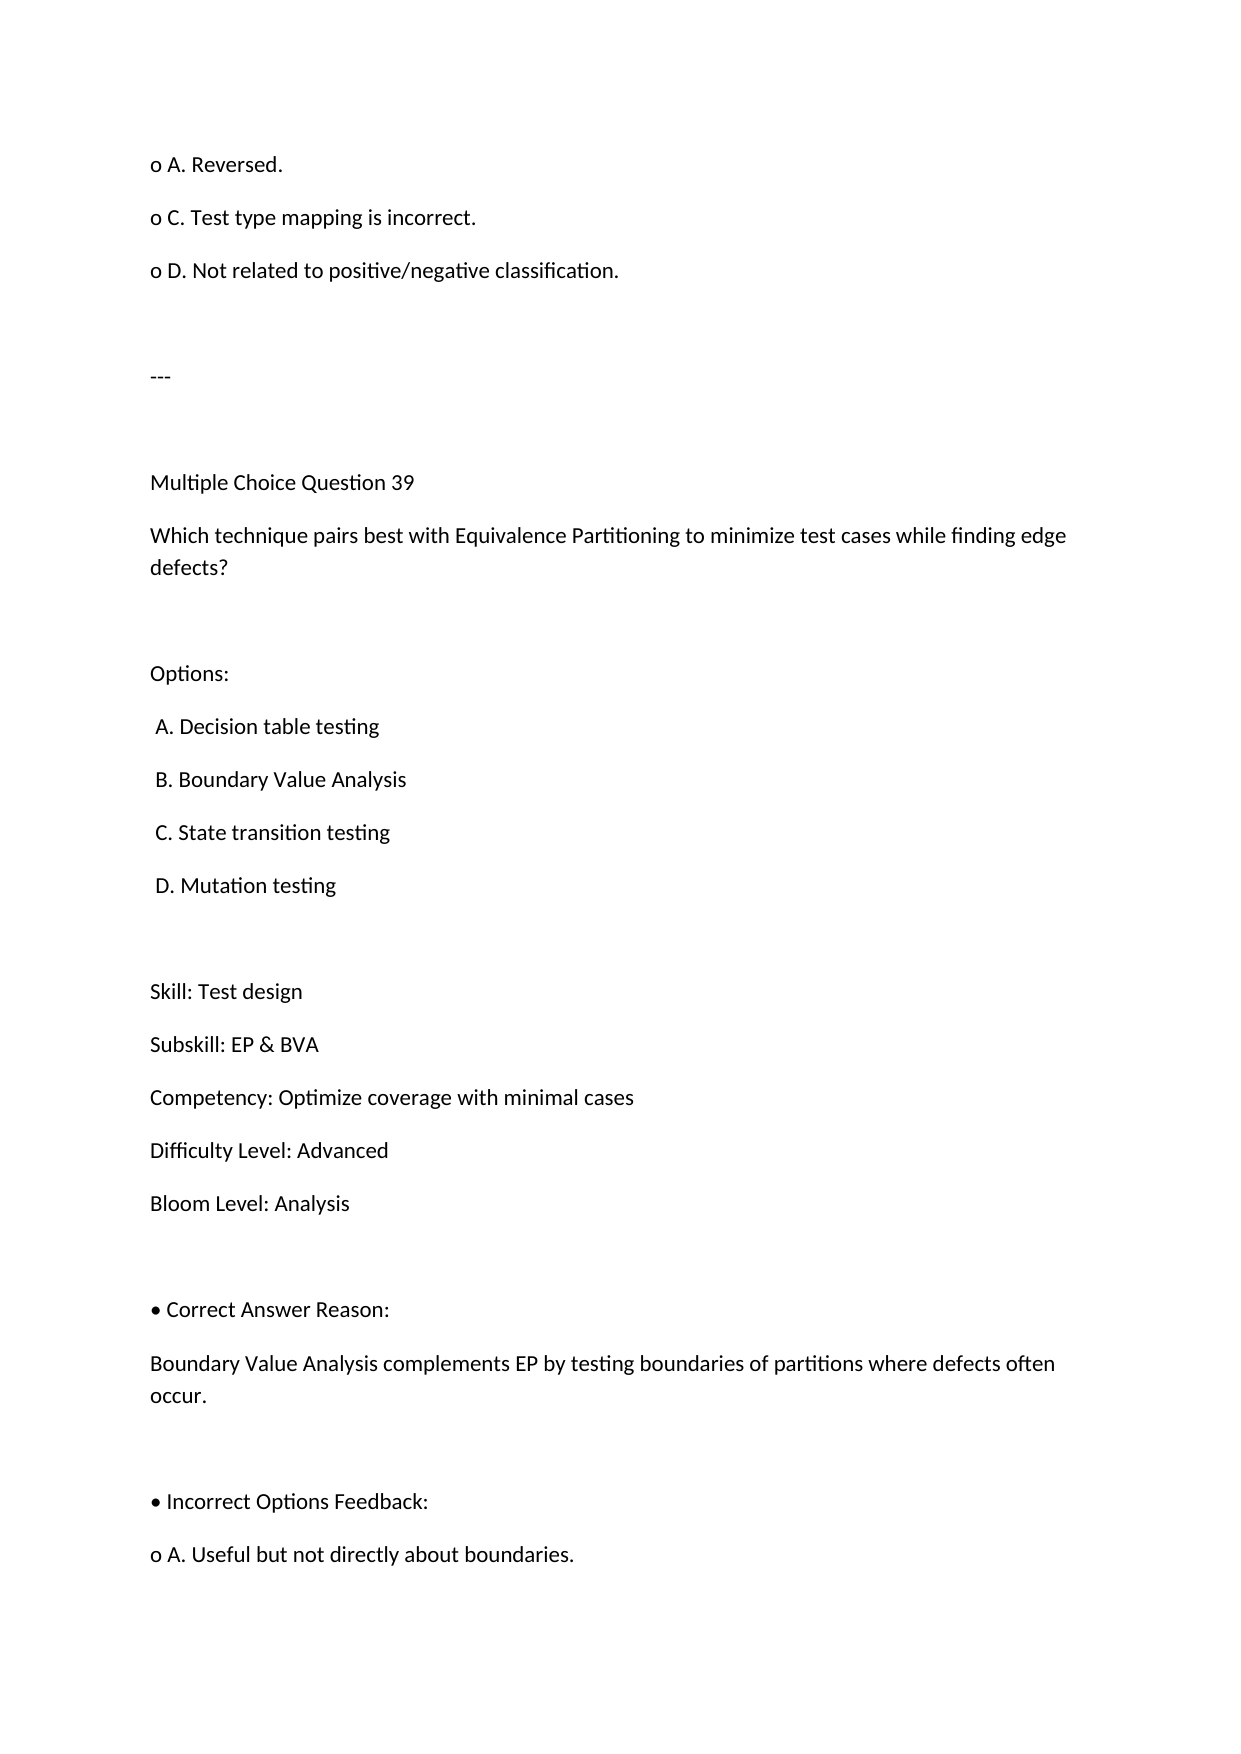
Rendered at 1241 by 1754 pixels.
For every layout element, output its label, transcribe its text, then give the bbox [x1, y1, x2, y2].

text Which technique pairs best with Equivalence Partitioning to minimize test cases while finding edge defects? [150, 521, 1090, 581]
text • Correct Answer Reason: [150, 1296, 1090, 1324]
text Bloom Level: Analysis [150, 1189, 1090, 1218]
text o A. Reversed. [150, 150, 1090, 178]
text D. Mutation testing [150, 871, 1090, 899]
text Skill: Test design [150, 977, 1090, 1006]
text B. Boundary Value Analysis [150, 765, 1090, 793]
text C. State transition testing [150, 818, 1090, 846]
text Competency: Optimize coverage with minimal cases [150, 1083, 1090, 1112]
text o D. Not related to positive/negative classification. [150, 256, 1090, 284]
text Options: [150, 659, 1090, 687]
text --- [150, 362, 1090, 390]
text Subskill: EP & BVA [150, 1031, 1090, 1058]
text o C. Test type mapping is incorrect. [150, 203, 1090, 231]
text A. Decision table testing [150, 712, 1090, 740]
text Boundary Value Analysis complements EP by testing boundaries of partitions where defects often occur. [150, 1349, 1090, 1409]
text Difficulty Level: Advanced [150, 1137, 1090, 1164]
text • Incorrect Options Feedback: [150, 1487, 1090, 1515]
text o A. Useful but not directly about boundaries. [150, 1540, 1090, 1568]
text Multiple Choice Question 39 [150, 468, 1090, 496]
